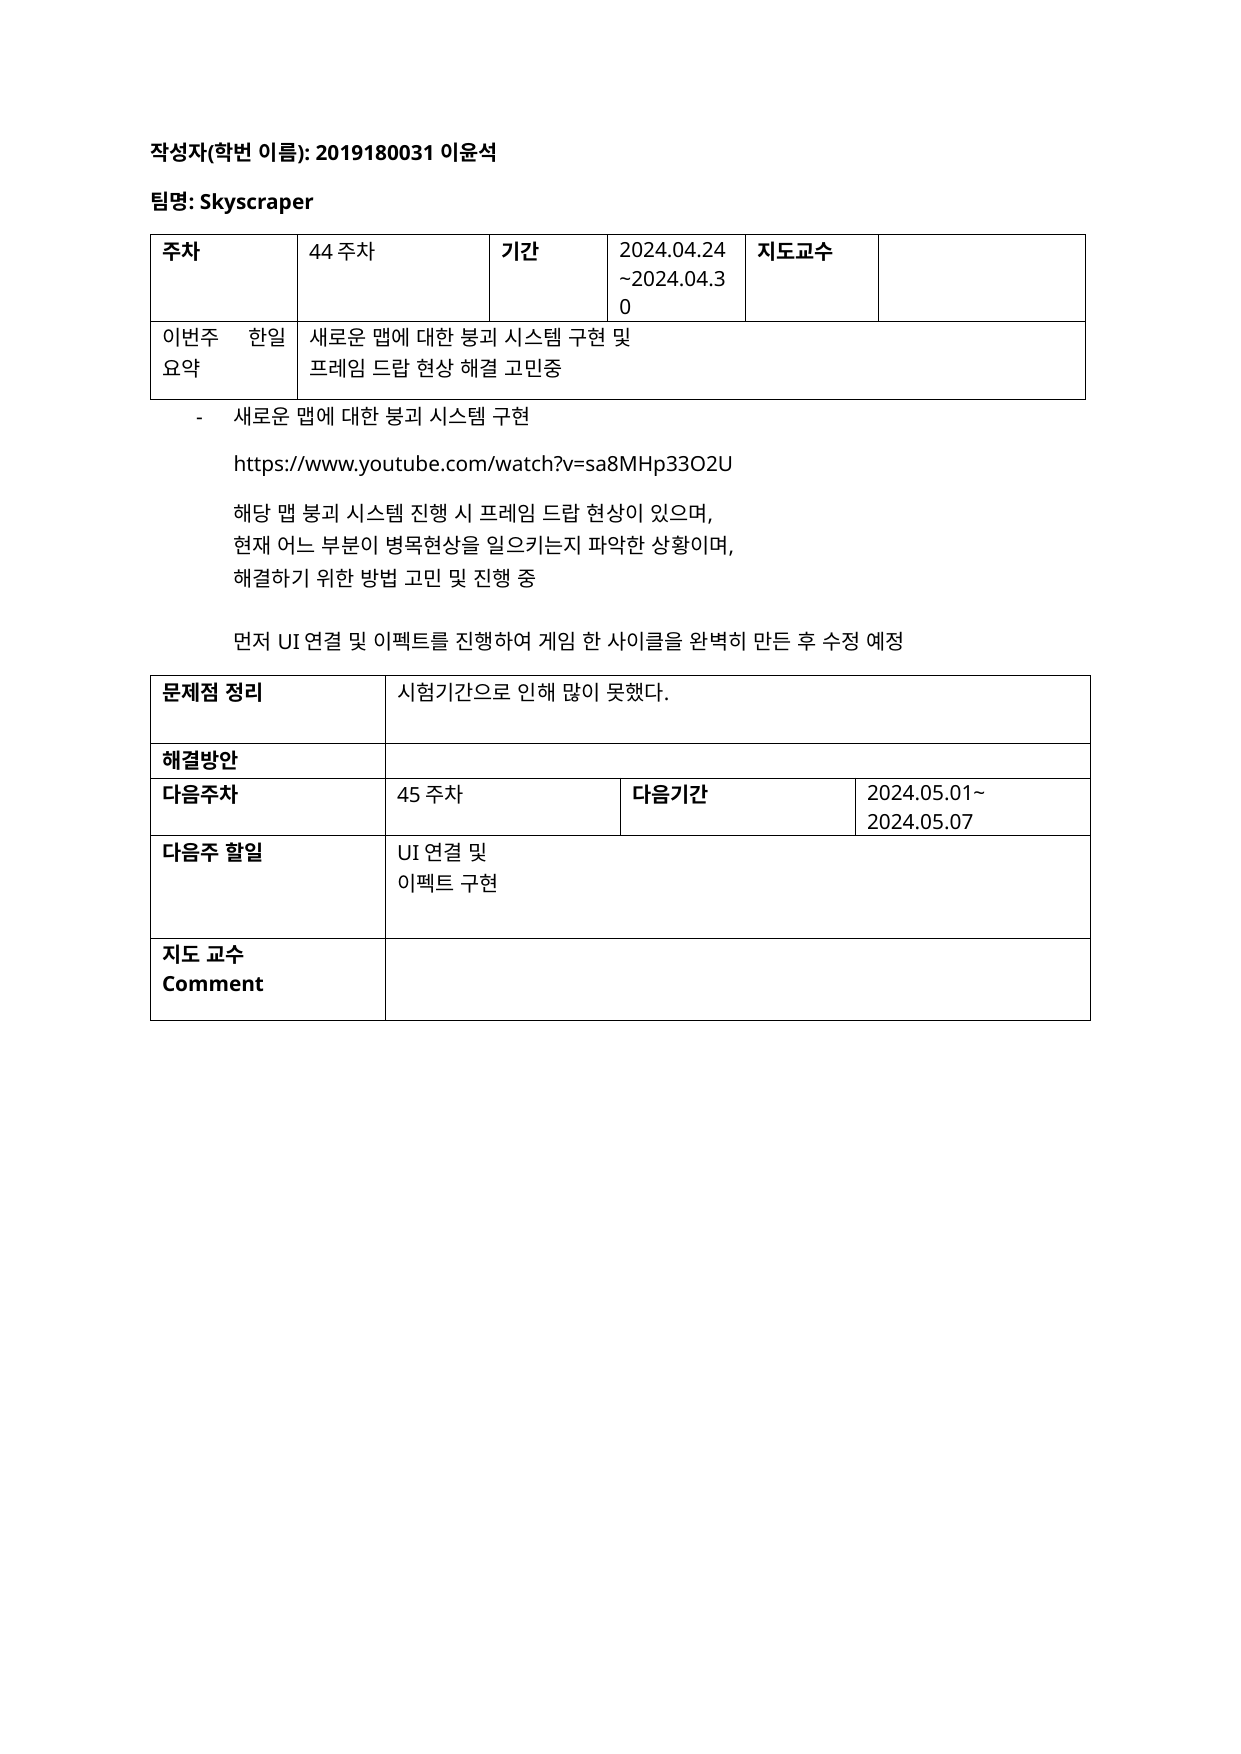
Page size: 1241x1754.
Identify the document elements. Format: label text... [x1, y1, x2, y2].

table_cell 해결방안 [151, 744, 385, 777]
table_header 지도교수 [746, 235, 878, 321]
table_header 44주차 [298, 235, 489, 321]
list 해당 맵 붕괴 시스템 진행 시 프레임 드랍 현상이 있으며, 현재 어느 부분이 병목현상을 일으키는지 파악한 상황이며, 해결하기 위한 방법 고민 및 진행 중 먼저 UI연결 및 이펙트를 진행하여 게임 한 사이클을 완벽히 만든 후 수정 예정 [233, 497, 1090, 656]
table_header [879, 235, 1085, 321]
table_cell 다음주 할일 [151, 836, 385, 937]
table_cell 지도 교수 Comment [151, 939, 385, 1020]
table_cell UI 연결 및 이펙트 구현 [386, 836, 1090, 937]
table_cell 다음주차 [151, 779, 385, 835]
table_cell 이번주 한일 요약 [151, 322, 297, 399]
table_header 기간 [490, 235, 607, 321]
table_cell 45주차 [386, 779, 620, 835]
table_cell 2024.05.01~ 2024.05.07 [856, 779, 1090, 835]
table_header 시험기간으로 인해 많이 못했다. [386, 676, 1090, 743]
table_cell 새로운 맵에 대한 붕괴 시스템 구현 및 프레임 드랍 현상 해결 고민중 [298, 322, 1085, 399]
table_cell 다음기간 [621, 779, 855, 835]
table_header 문제점 정리 [151, 676, 385, 743]
table_header 2024.04.24 ~2024.04.30 [608, 235, 745, 321]
table_cell [386, 744, 1090, 777]
list 새로운 맵에 대한 붕괴 시스템 구현 [196, 400, 1090, 431]
list https://www.youtube.com/watch?v=sa8MHp33O2U [233, 449, 1090, 478]
table_cell [386, 939, 1090, 1020]
table_header 주차 [151, 235, 297, 321]
